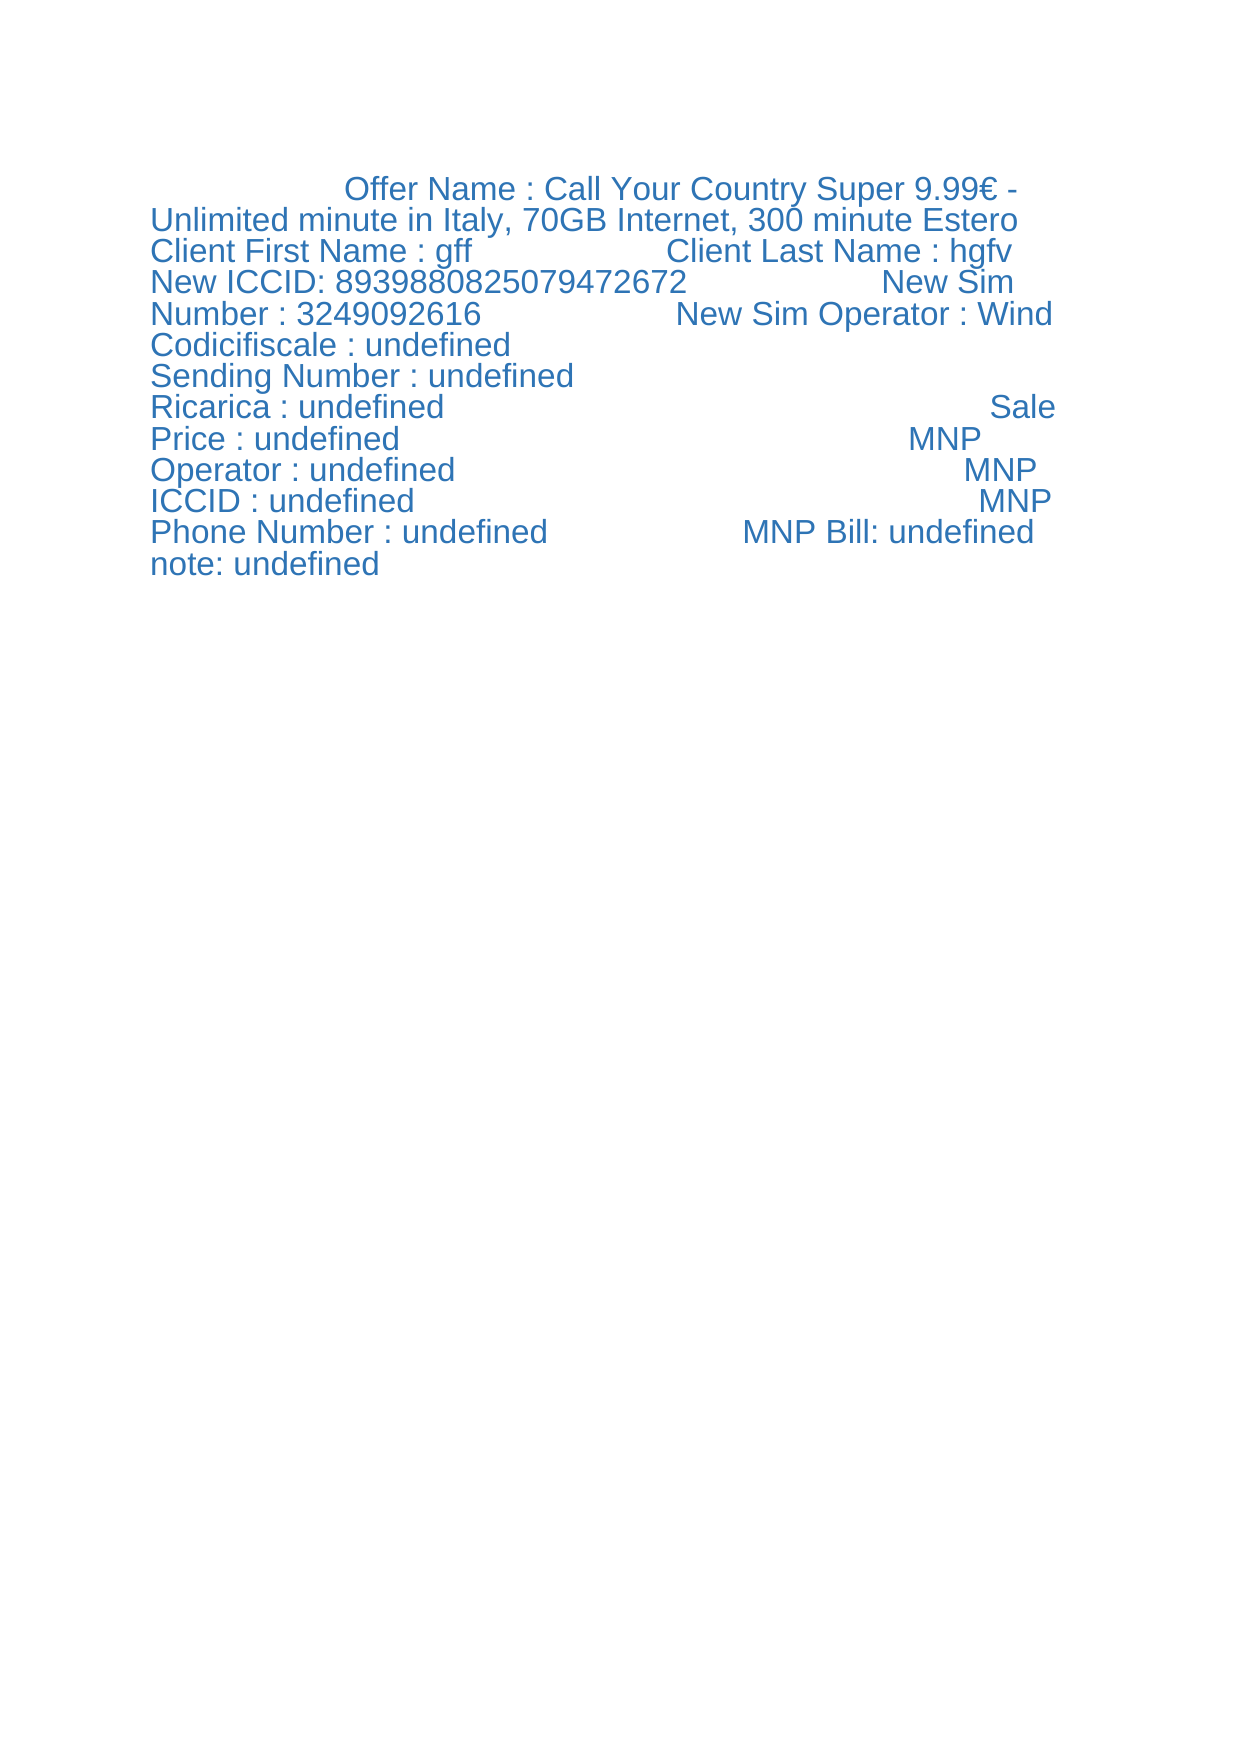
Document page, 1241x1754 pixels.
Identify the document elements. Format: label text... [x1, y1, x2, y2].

subtitle Offer Name : Call Your Country Super 9.99€ -Unlimited minute in Italy, 70GB Internet, 300 minute Estero Client First Name : gff Client Last Name : hgfv New ICCID: 8939880825079472672 New Sim Number : 3249092616 New Sim Operator : Wind Codicifiscale : undefined Sending Number : undefined Ricarica : undefined Sale Price : undefined MNP Operator : undefined MNP ICCID : undefined MNP Phone Number : undefined MNP Bill: undefined note: undefined [150, 175, 1090, 581]
